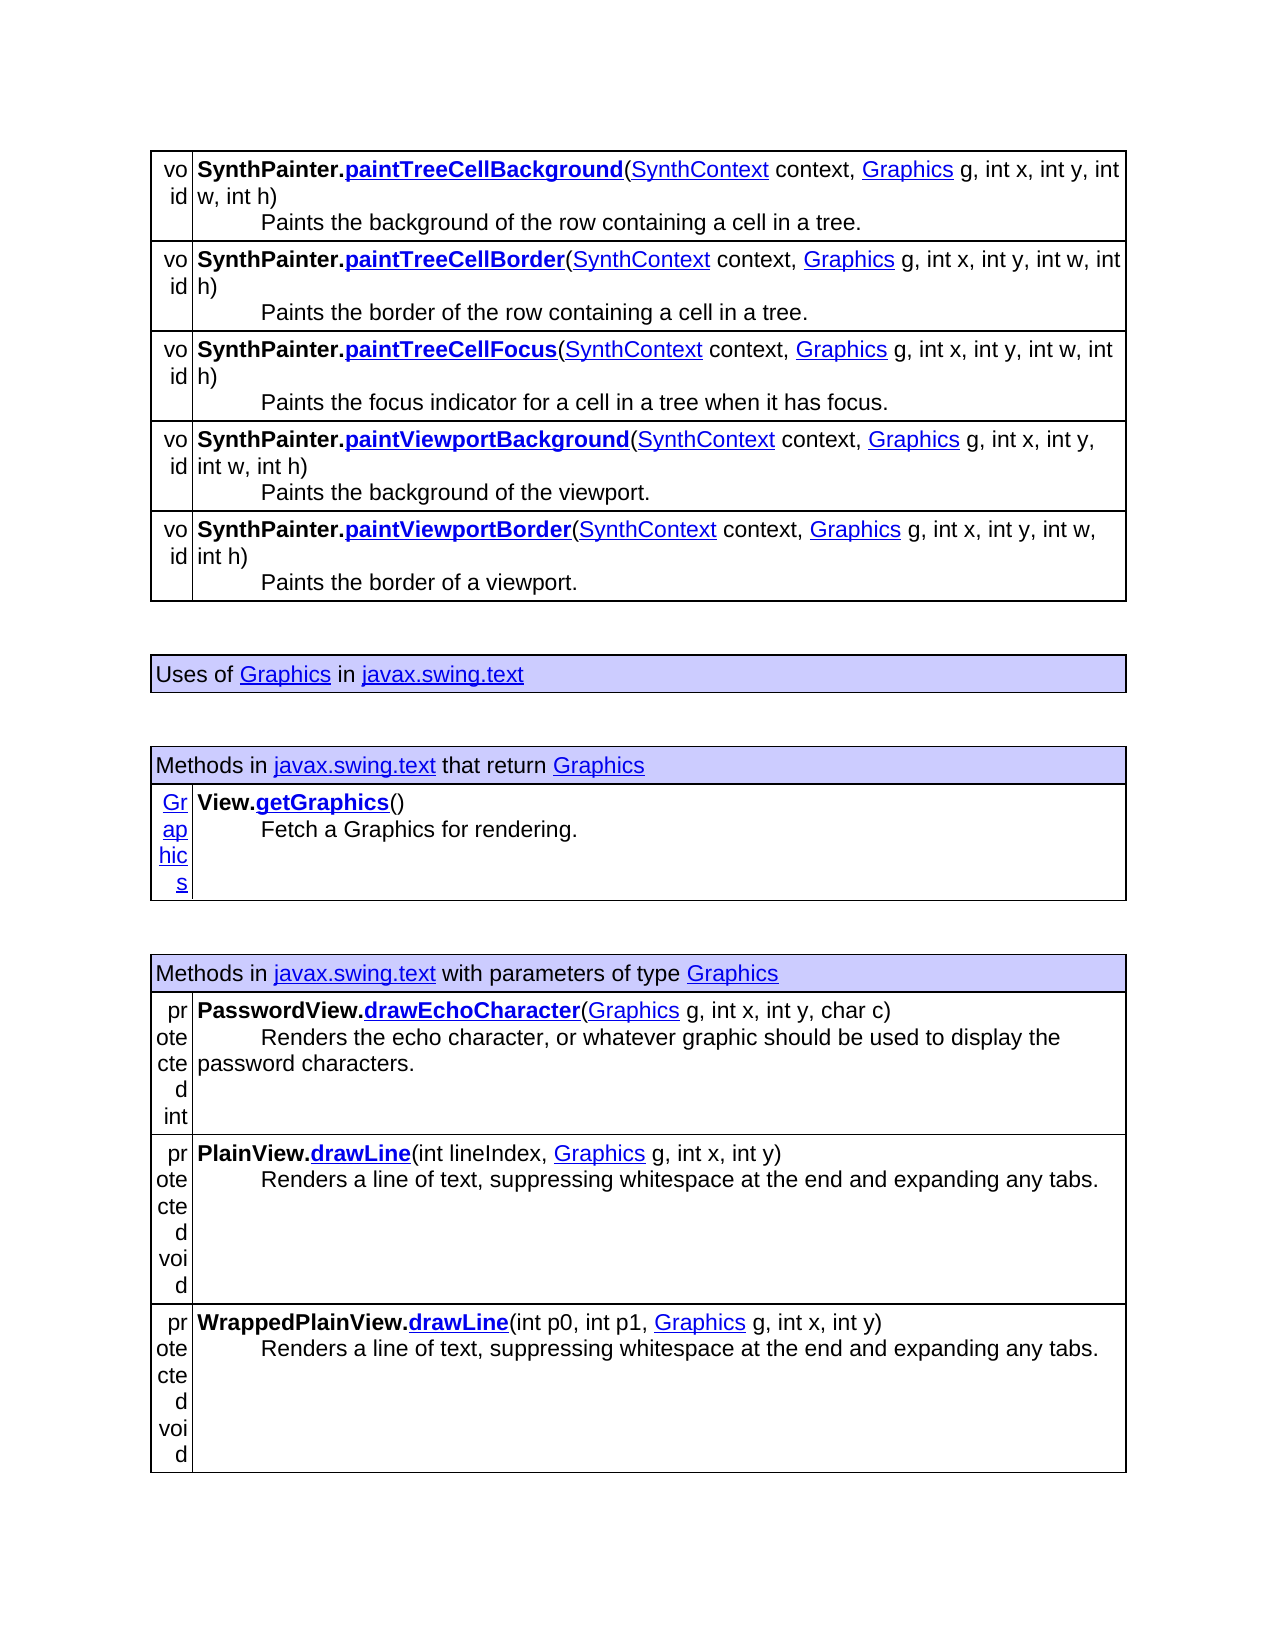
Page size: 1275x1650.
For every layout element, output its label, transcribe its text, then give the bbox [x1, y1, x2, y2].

table_cell protected void [152, 1305, 192, 1472]
table_cell WrappedPlainView.drawLine(int p0, int p1, Graphics g, int x, int y) Renders a line of text, suppressing whitespace at the end and expanding any tabs. [193, 1305, 1125, 1472]
table_cell SynthPainter.paintTreeCellBackground(SynthContext context, Graphics g, int x, int y, int w, int h) Paints the background of the row containing a cell in a tree. [193, 152, 1125, 240]
table_header Uses of Graphics in javax.swing.text [152, 656, 1125, 692]
table_cell SynthPainter.paintViewportBackground(SynthContext context, Graphics g, int x, int y, int w, int h) Paints the background of the viewport. [193, 422, 1125, 510]
table_cell SynthPainter.paintTreeCellFocus(SynthContext context, Graphics g, int x, int y, int w, int h) Paints the focus indicator for a cell in a tree when it has focus. [193, 332, 1125, 420]
table_cell Graphics [152, 785, 192, 899]
table_cell protected int [152, 993, 192, 1134]
table_cell void [152, 332, 192, 420]
table_cell SynthPainter.paintViewportBorder(SynthContext context, Graphics g, int x, int y, int w, int h) Paints the border of a viewport. [193, 512, 1125, 600]
table_cell void [152, 512, 192, 600]
table_header Methods in javax.swing.text that return Graphics [152, 747, 1125, 783]
table_cell void [152, 152, 192, 240]
table_cell void [152, 242, 192, 330]
table_cell protected void [152, 1135, 192, 1303]
table_cell PlainView.drawLine(int lineIndex, Graphics g, int x, int y) Renders a line of text, suppressing whitespace at the end and expanding any tabs. [193, 1135, 1125, 1303]
table_header Methods in javax.swing.text with parameters of type Graphics [152, 955, 1125, 991]
table_cell SynthPainter.paintTreeCellBorder(SynthContext context, Graphics g, int x, int y, int w, int h) Paints the border of the row containing a cell in a tree. [193, 242, 1125, 330]
table_cell void [152, 422, 192, 510]
table_cell PasswordView.drawEchoCharacter(Graphics g, int x, int y, char c) Renders the echo character, or whatever graphic should be used to display the password characters. [193, 993, 1125, 1134]
table_cell View.getGraphics() Fetch a Graphics for rendering. [193, 785, 1125, 899]
